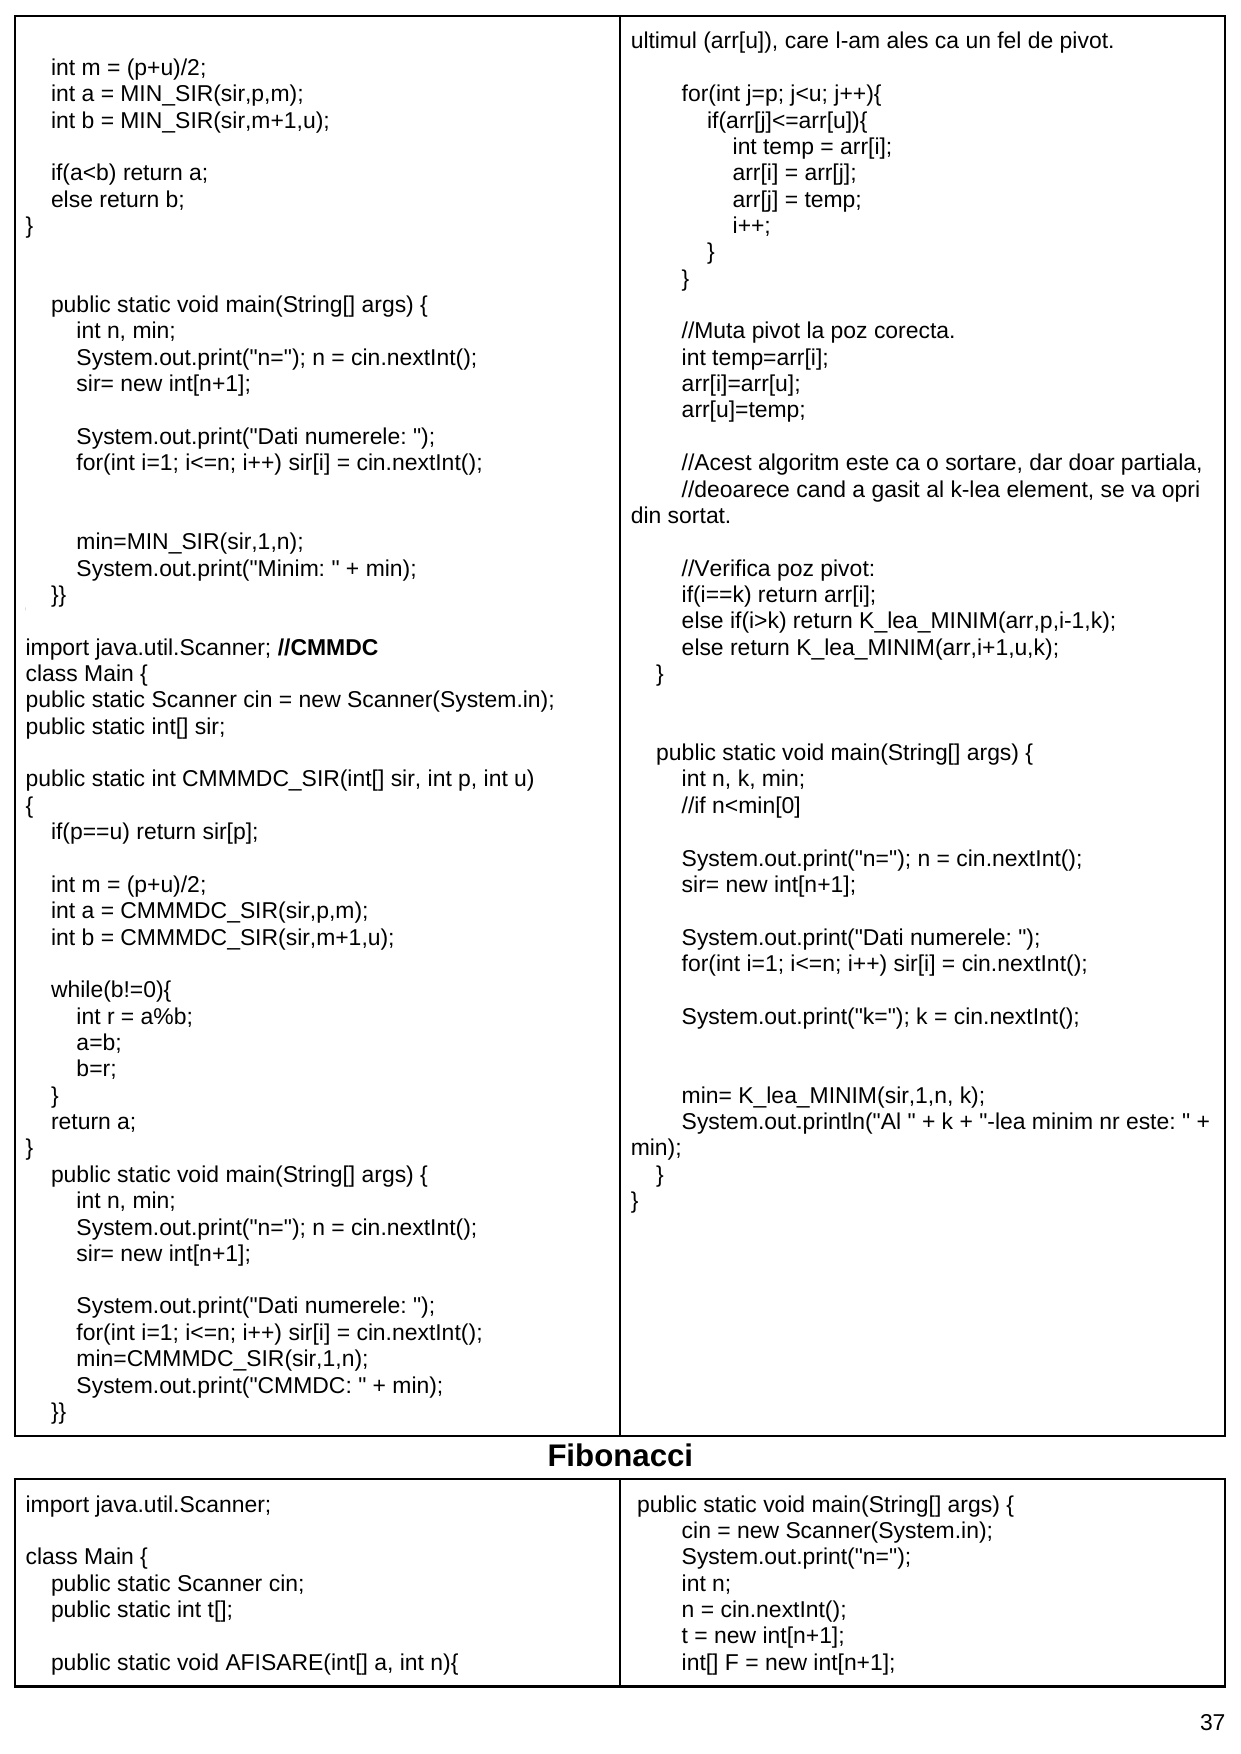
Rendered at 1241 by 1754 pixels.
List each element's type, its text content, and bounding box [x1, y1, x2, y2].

text Fibonacci [15, 1437, 1225, 1473]
